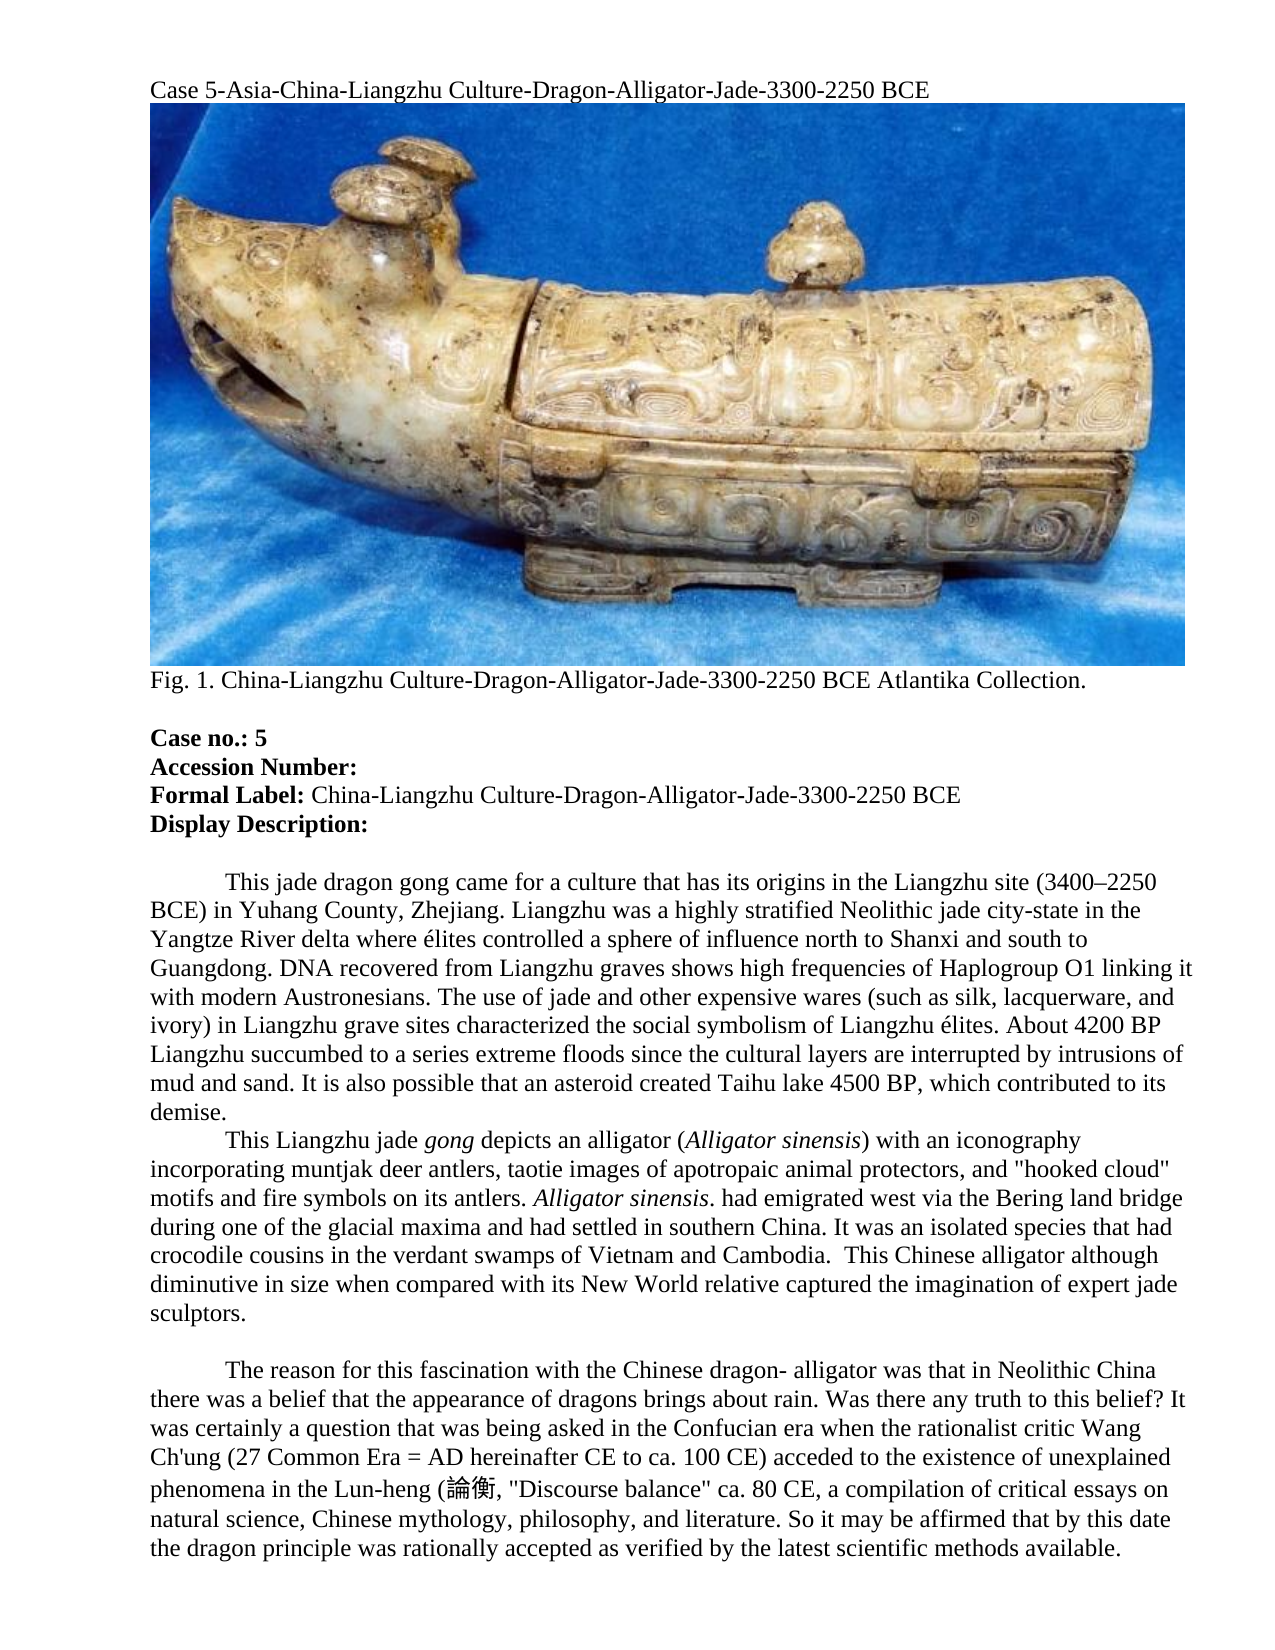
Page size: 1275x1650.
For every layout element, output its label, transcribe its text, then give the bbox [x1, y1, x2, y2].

text Case no.: 5 [150, 723, 1200, 752]
text Fig. 1. China-Liangzhu Culture-Dragon-Alligator-Jade-3300-2250 Atlantika Collection. [150, 665, 1200, 694]
text This jade dragon gong came for a culture that has its origins in the Liangzhu site (3400–2250 BCE) in Yuhang County, Zhejiang. Liangzhu was a highly stratified Neolithic jade city-state in the Yangtze River delta where élites controlled a sphere of influence north to Shanxi and south to Guangdong. DNA recovered from Liangzhu graves shows high frequencies of Haplogroup O1 linking it with modern Austronesians. The use of jade and other expensive wares (such as silk, lacquerware, and ivory) in Liangzhu grave sites characterized the social symbolism of Liangzhu élites. About 4200 BP Liangzhu succumbed to a series extreme floods since the cultural layers are interrupted by intrusions of mud and sand. It is also possible that an asteroid created Taihu lake 4500 BP, which contributed to its demise. [150, 867, 1200, 1125]
text The reason for this fascination with the Chinese dragon- alligator was that in Neolithic China there was a belief that the appearance of dragons brings about rain. Was there any truth to this belief? It was certainly a question that was being asked in the Confucian era when the rationalist critic Wang Ch'ung (27 Common Era = AD hereinafter CE to ca. 100 CE) acceded to the existence of unexplained phenomena in the Lun-heng (論衡, "Discourse balance" ca. 80 CE, a compilation of critical essays on natural science, Chinese mythology, philosophy, and literature. So it may be affirmed that by this date the dragon principle was rationally accepted as verified by the latest scientific methods available. [150, 1355, 1200, 1562]
text Accession Number: [150, 752, 1200, 780]
text Formal Label: China-Liangzhu Culture-Dragon-Alligator-Jade-3300-2250 [150, 780, 1200, 809]
picture [150, 103, 1185, 666]
text Display Description: [150, 809, 1200, 838]
text This Liangzhu jade gong depicts an alligator (Alligator sinensis) with an iconography incorporating muntjak deer antlers, taotie images of apotropaic animal protectors, and "hooked cloud" motifs and fire symbols on its antlers. Alligator sinensis. had emigrated west via the Bering land bridge during one of the glacial maxima and had settled in southern China. It was an isolated species that had crocodile cousins in the verdant swamps of Vietnam and Cambodia. This Chinese alligator although diminutive in size when compared with its New World relative captured the imagination of expert jade sculptors. [150, 1125, 1200, 1327]
